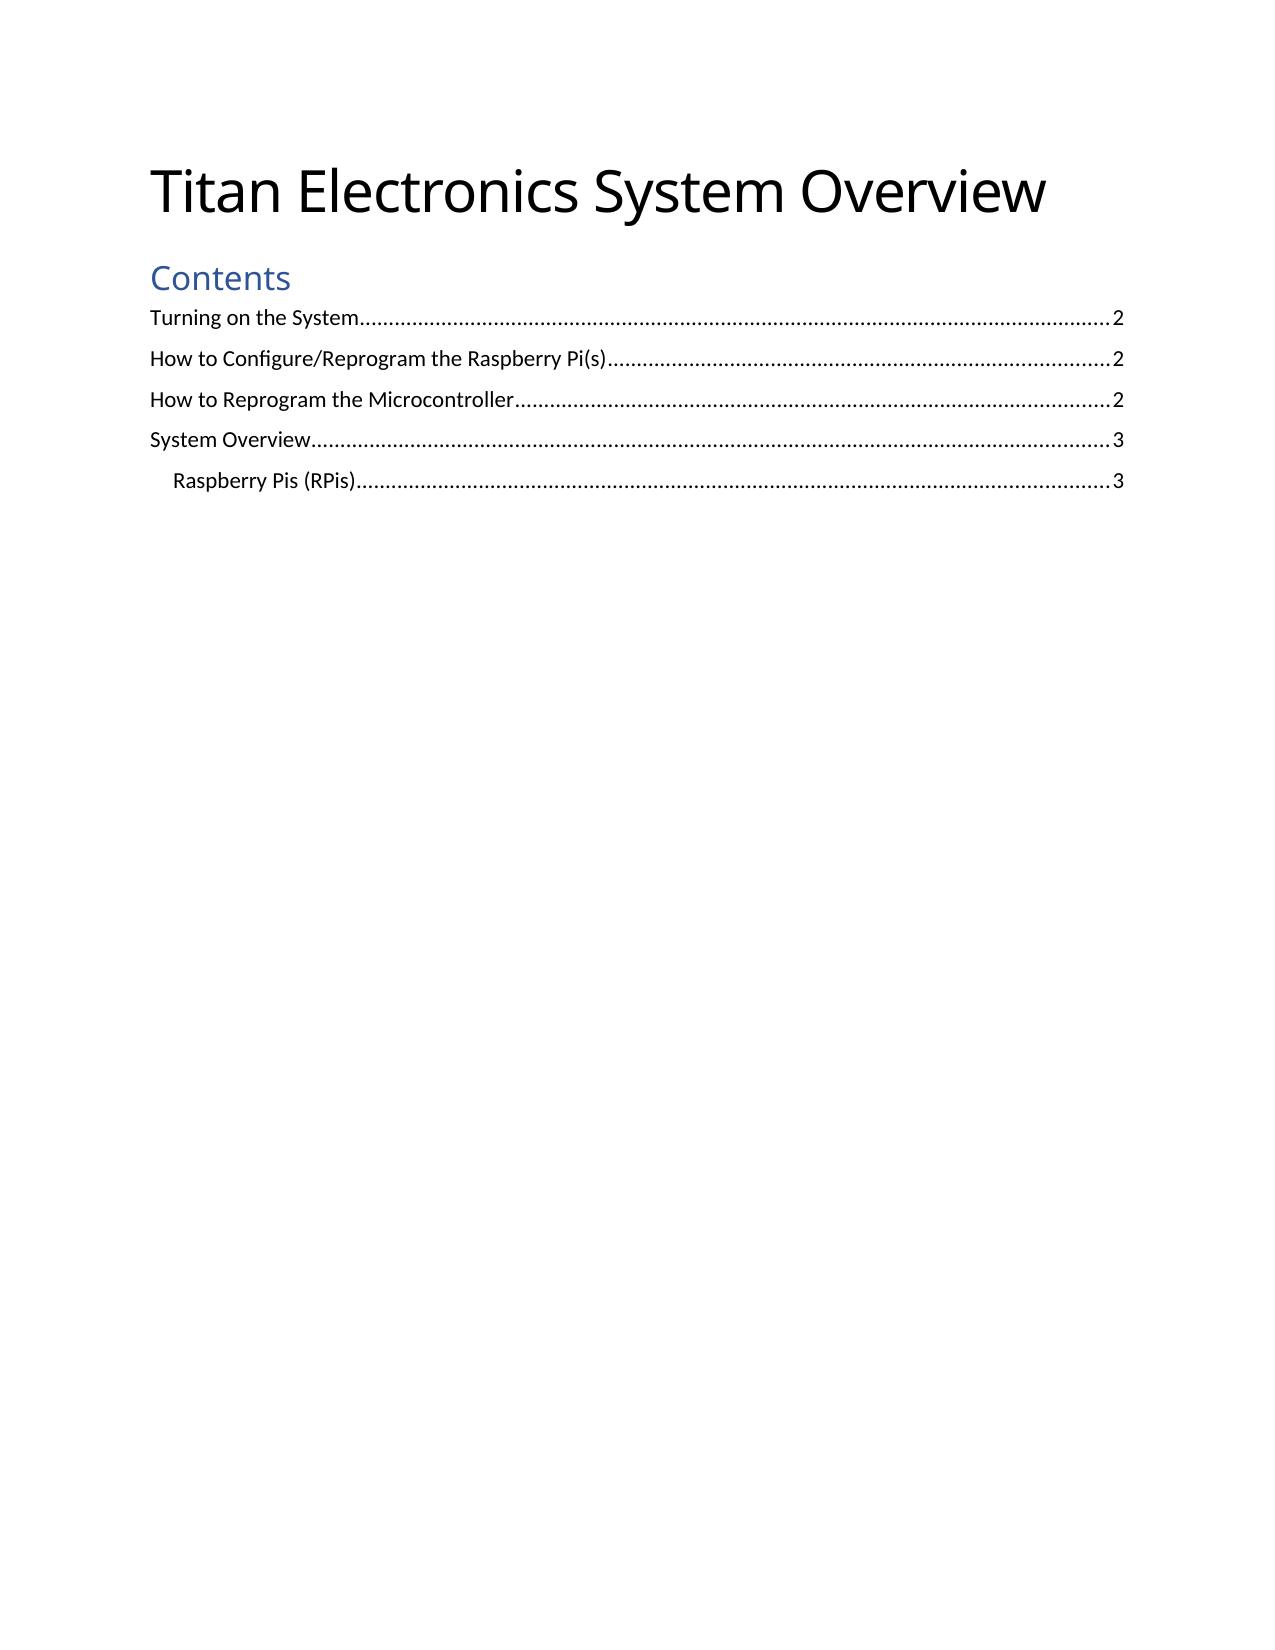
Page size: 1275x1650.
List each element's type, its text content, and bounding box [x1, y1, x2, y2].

title Titan Electronics System Overview [150, 150, 1125, 229]
